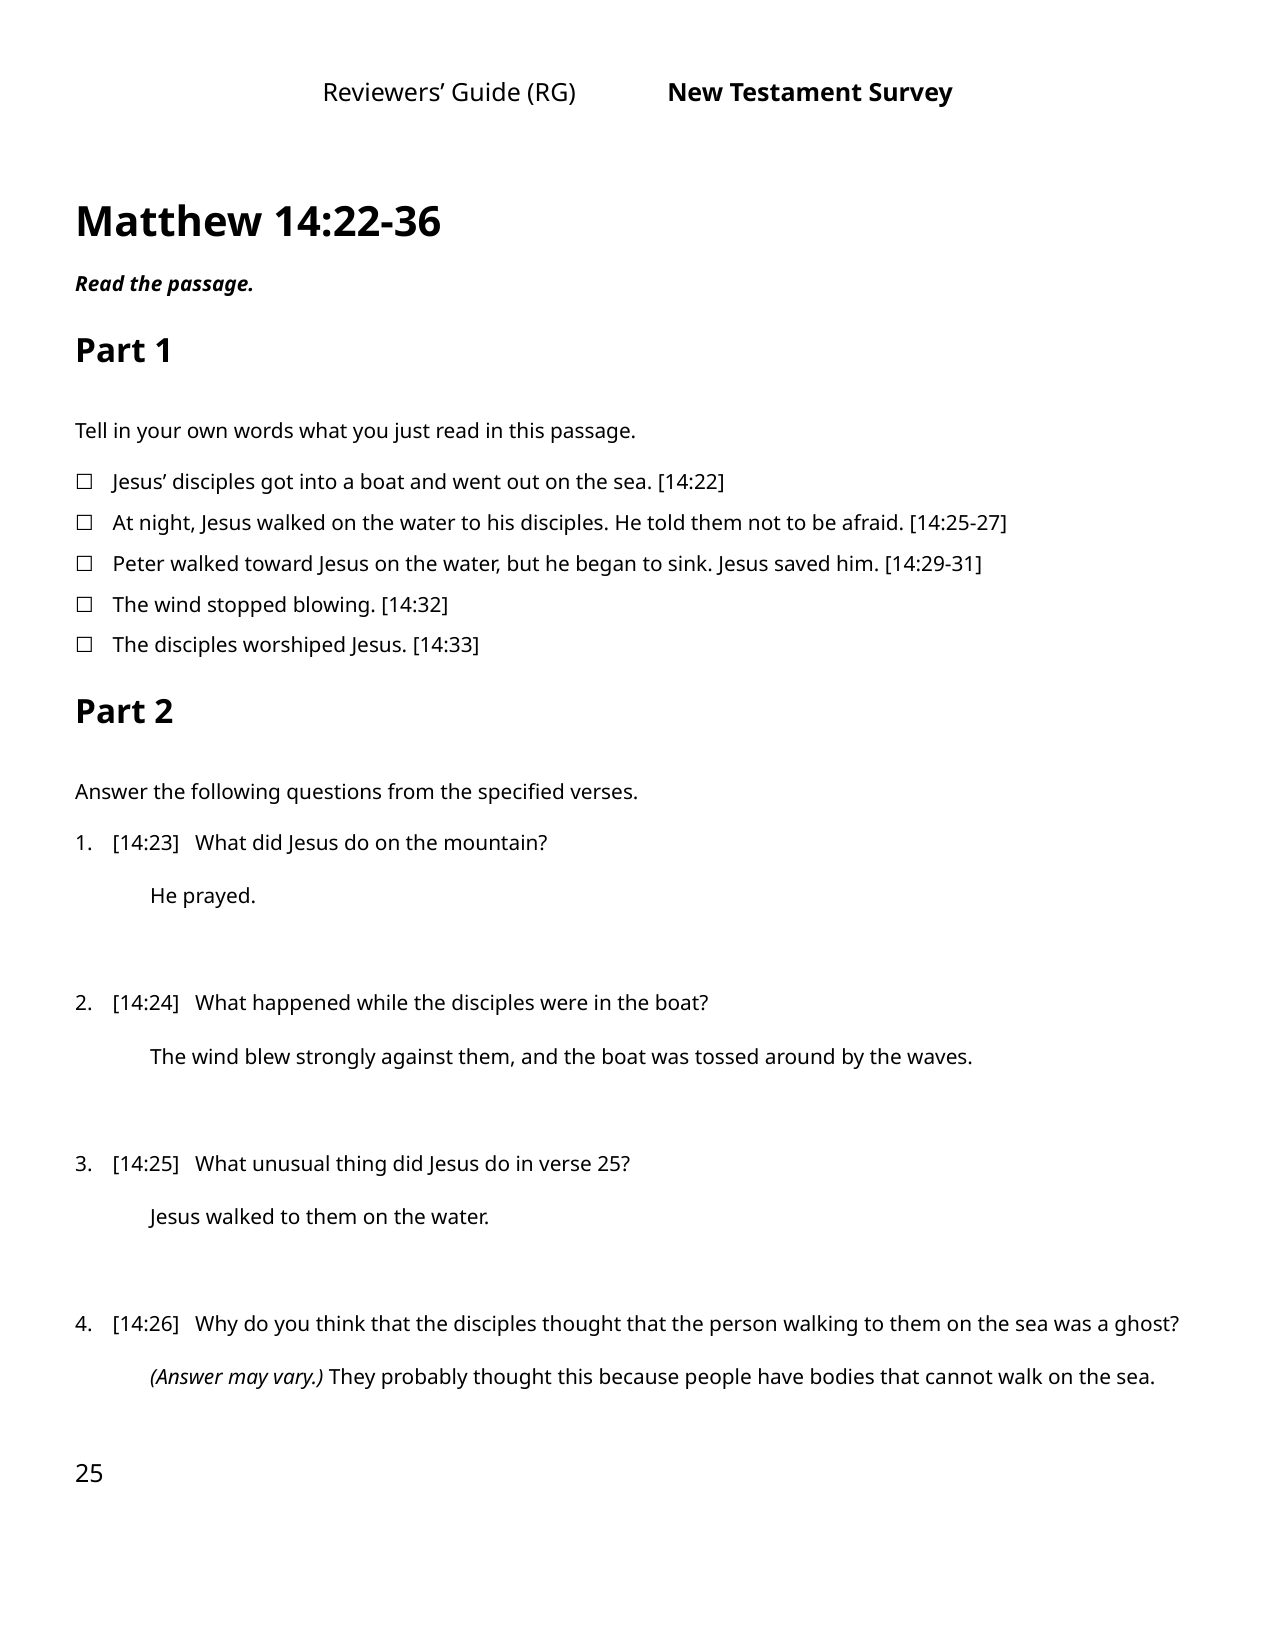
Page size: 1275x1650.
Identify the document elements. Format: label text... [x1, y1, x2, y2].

text Part 1 [75, 327, 1200, 372]
text The wind blew strongly against them, and the boat was tossed around by the waves. [150, 1042, 1200, 1070]
text Part 2 [75, 688, 1200, 734]
text Jesus walked to them on the water. [150, 1202, 1200, 1231]
list Jesus’ disciples got into a boat and went out on the sea. [14:22] [75, 467, 1200, 495]
subtitle Matthew 14:22-36 [75, 192, 1200, 248]
text He prayed. [150, 882, 1200, 910]
list At night, Jesus walked on the water to his disciples. He told them not to be afraid. [14:25-27] [75, 508, 1200, 536]
list The wind stopped blowing. [14:32] [75, 590, 1200, 618]
text Answer the following questions from the specified verses. [75, 777, 1200, 806]
list [14:24] What happened while the disciples were in the boat? [75, 988, 1200, 1017]
list [14:25] What unusual thing did Jesus do in verse 25? [75, 1149, 1200, 1177]
list [14:26] Why do you think that the disciples thought that the person walking to them on the sea was a ghost? [75, 1309, 1200, 1337]
list [14:23] What did Jesus do on the mountain? [75, 828, 1200, 857]
text Read the passage. [75, 269, 1200, 298]
text (Answer may vary.) They probably thought this because people have bodies that cannot walk on the sea. [150, 1362, 1200, 1391]
list Peter walked toward Jesus on the water, but he began to sink. Jesus saved him. [14:29-31] [75, 549, 1200, 577]
text Tell in your own words what you just read in this passage. [75, 416, 1200, 444]
list The disciples worshiped Jesus. [14:33] [75, 631, 1200, 659]
